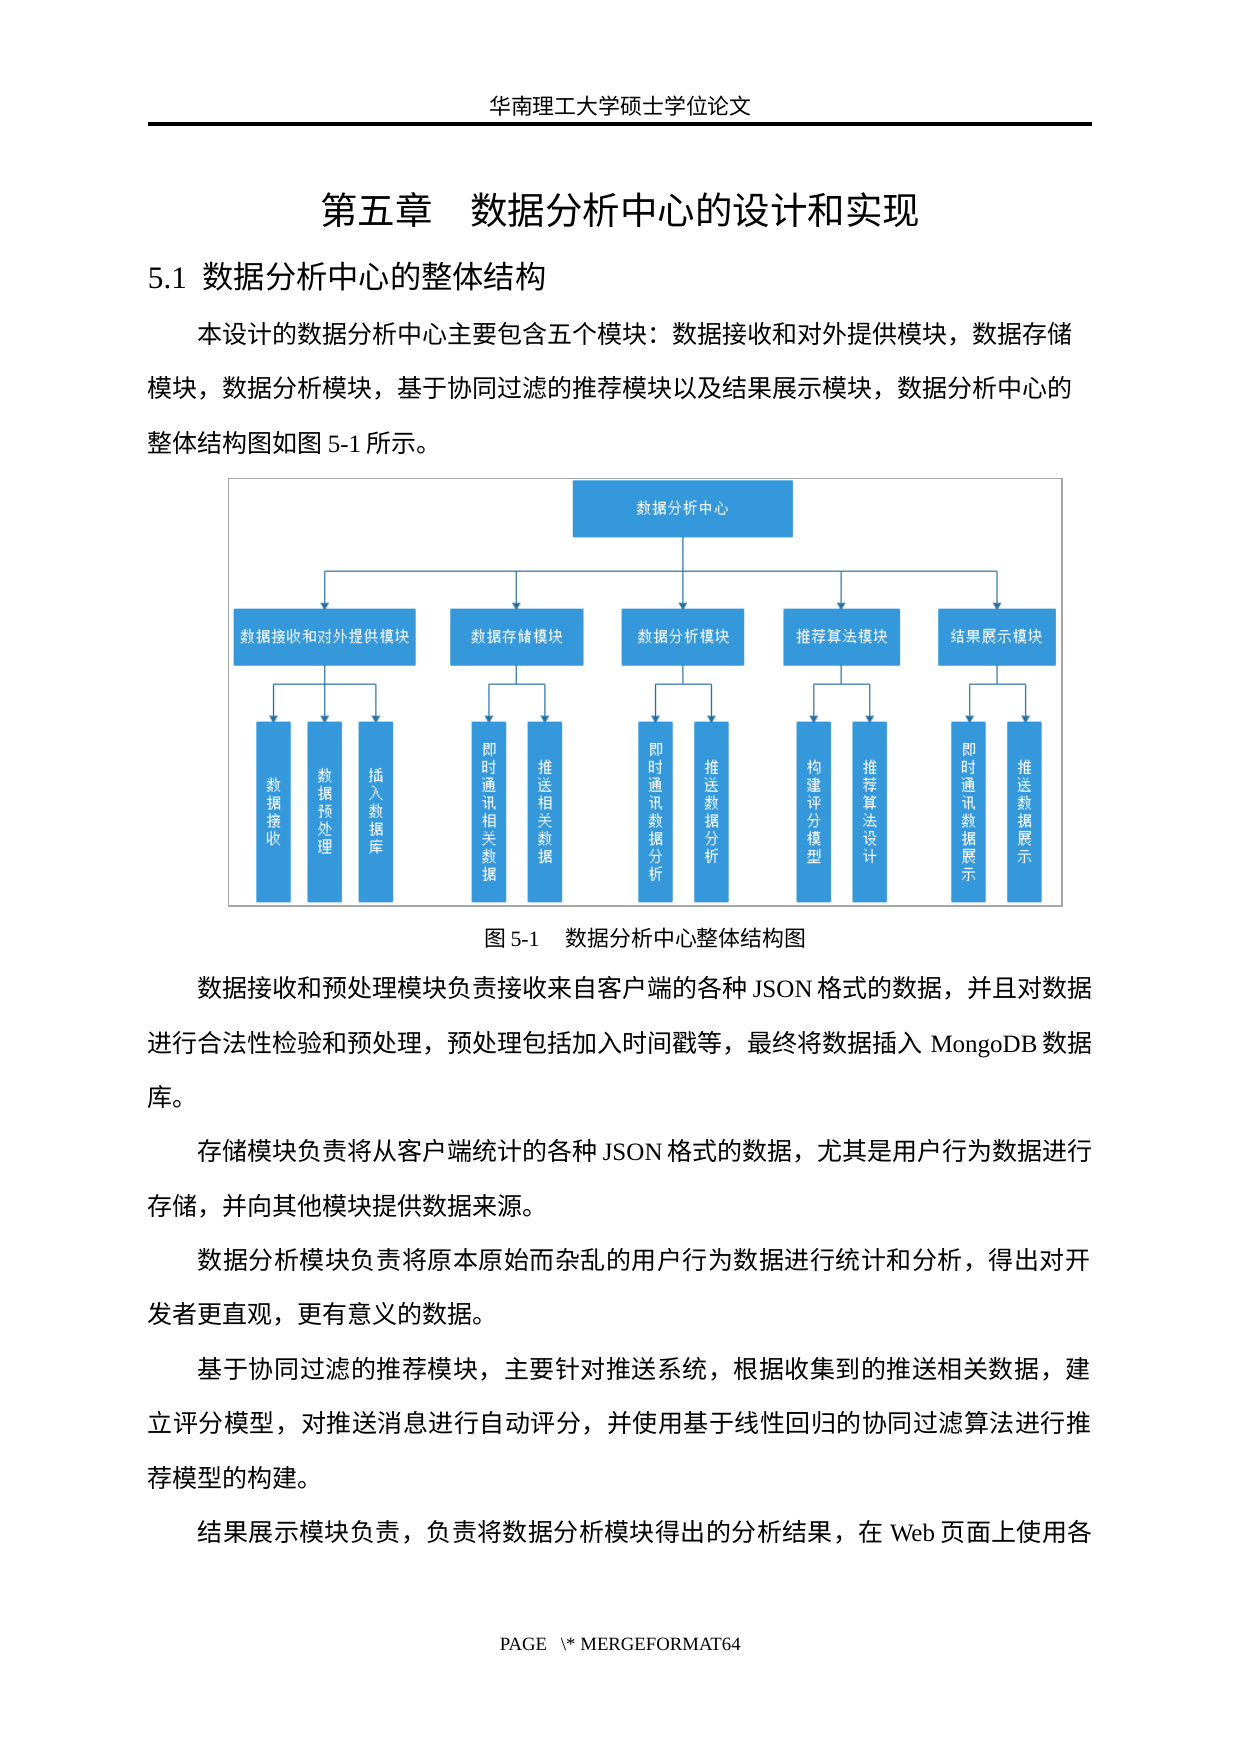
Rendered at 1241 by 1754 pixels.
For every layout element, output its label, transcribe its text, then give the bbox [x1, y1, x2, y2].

text 图5-1 数据分析中心整体结构图 [148, 921, 1092, 953]
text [148, 1512, 1092, 1549]
subtitle 第五章 数据分析中心的设计和实现 [148, 181, 1092, 235]
text 基于协同过滤的推荐模块，主要针对推送系统，根据收集到的推送相关数据，建立评分模型，对推送消息进行自动评分，并使用基于线性回归的协同过滤算法进行推荐模型的构建。 [148, 1349, 1092, 1494]
text 数据接收和预处理模块负责接收来自客户端的各种JSON格式的数据，并且对数据进行合法性检验和预处理，预处理包括加入时间戳等，最终将数据插入MongoDB数据库。 [148, 969, 1092, 1114]
text 本设计的数据分析中心主要包含五个模块：数据接收和对外提供模块，数据存储模块，数据分析模块，基于协同过滤的推荐模块以及结果展示模块，数据分析中心的整体结构图如图5-1所示。 [148, 314, 1092, 459]
picture [229, 479, 1061, 905]
text 存储模块负责将从客户端统计的各种JSON格式的数据，尤其是用户行为数据进行存储，并向其他模块提供数据来源。 [148, 1132, 1092, 1222]
text 数据分析模块负责将原本原始而杂乱的用户行为数据进行统计和分析，得出对开发者更直观，更有意义的数据。 [148, 1241, 1092, 1331]
subtitle 5.1 数据分析中心的整体结构 [148, 252, 1092, 297]
